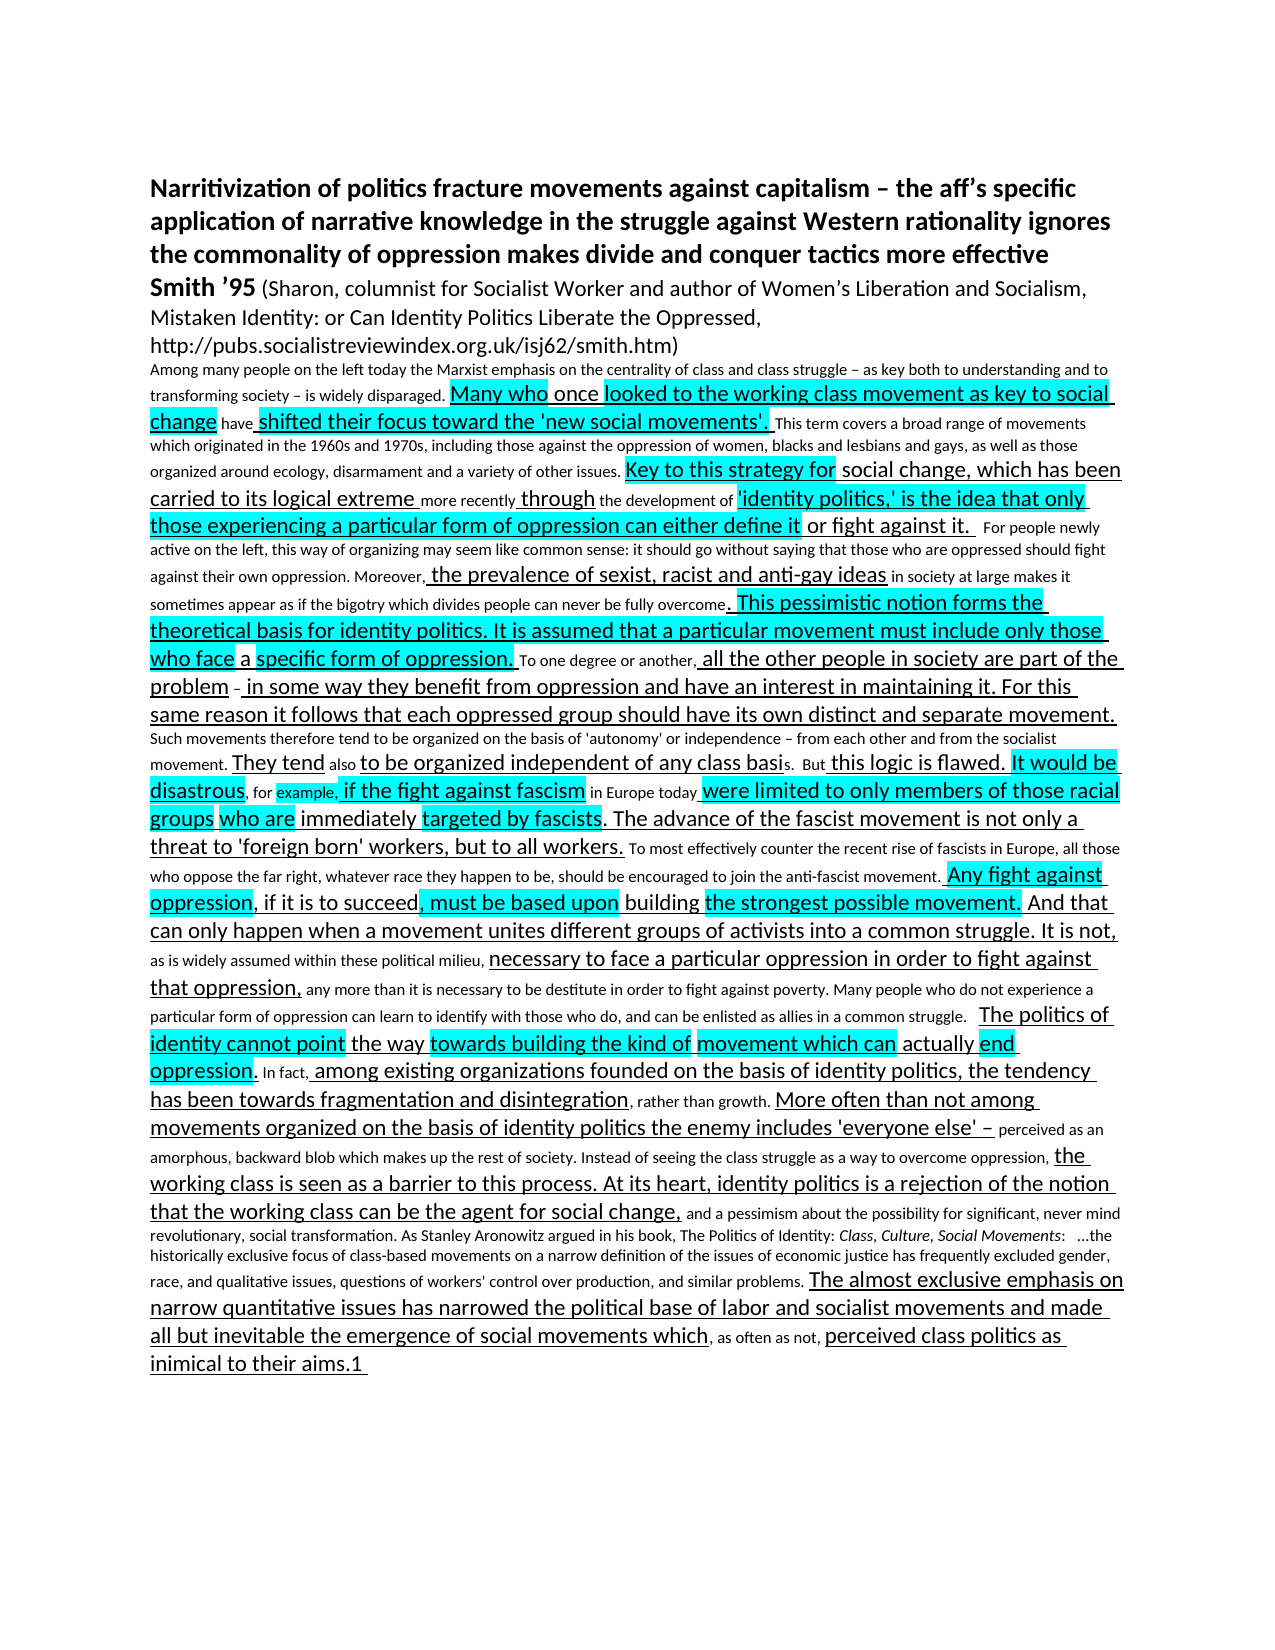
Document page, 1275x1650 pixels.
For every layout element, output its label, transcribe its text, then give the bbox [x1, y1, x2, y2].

text Among many people on the left today the Marxist emphasis on the centrality of class and class struggle – as key both to understanding and to transforming society – is widely disparaged. Many who once looked to the working class movement as key to social change have shifted their focus toward the 'new social movements'. This term covers a broad range of movements which originated in the 1960s and 1970s, including those against the oppression of women, blacks and lesbians and gays, as well as those organized around ecology, disarmament and a variety of other issues. Key to this strategy for social change, which has been carried to its logical extreme more recently through the development of 'identity politics,' is the idea that only those experiencing a particular form of oppression can either define it or fight against it. For people newly active on the left, this way of organizing may seem like common sense: it should go without saying that those who are oppressed should fight against their own oppression. Moreover, the prevalence of sexist, racist and anti-gay ideas in society at large makes it sometimes appear as if the bigotry which divides people can never be fully overcome. This pessimistic notion forms the theoretical basis for identity politics. It is assumed that a particular movement must include only those who face a specific form of oppression. To one degree or another, all the other people in society are part of the problem – in some way they benefit from oppression and have an interest in maintaining it. For this same reason it follows that each oppressed group should have its own distinct and separate movement. Such movements therefore tend to be organized on the basis of 'autonomy' or independence – from each other and from the socialist movement. They tend also to be organized independent of any class basis. But this logic is flawed. It would be disastrous, for example, if the fight against fascism in Europe today were limited to only members of those racial groups who are immediately targeted by fascists. The advance of the fascist movement is not only a threat to 'foreign born' workers, but to all workers. To most effectively counter the recent rise of fascists in Europe, all those who oppose the far right, whatever race they happen to be, should be encouraged to join the anti-fascist movement. Any fight against oppression, if it is to succeed, must be based upon building the strongest possible movement. And that can only happen when a movement unites different groups of activists into a common struggle. It is not, as is widely assumed within these political milieu, necessary to face a particular oppression in order to fight against that oppression, any more than it is necessary to be destitute in order to fight against poverty. Many people who do not experience a particular form of oppression can learn to identify with those who do, and can be enlisted as allies in a common struggle. The politics of identity cannot point the way towards building the kind of movement which can actually end oppression. In fact, among existing organizations founded on the basis of identity politics, the tendency has been towards fragmentation and disintegration, rather than growth. More often than not among movements organized on the basis of identity politics the enemy includes 'everyone else' – perceived as an amorphous, backward blob which makes up the rest of society. Instead of seeing the class struggle as a way to overcome oppression, the working class is seen as a barrier to this process. At its heart, identity politics is a rejection of the notion that the working class can be the agent for social change, and a pessimism about the possibility for significant, never mind revolutionary, social transformation. As Stanley Aronowitz argued in his book, The Politics of Identity: Class, Culture, Social Movements: ...the historically exclusive focus of class-based movements on a narrow definition of the issues of economic justice has frequently excluded gender, race, and qualitative issues, questions of workers' control over production, and similar problems. The almost exclusive emphasis on narrow quantitative issues has narrowed the political base of labor and socialist movements and made all but inevitable the emergence of social movements which, as often as not, perceived class politics as inimical to their aims.1 [150, 359, 1125, 1377]
subtitle Narritivization of politics fracture movements against capitalism – the aff’s specific application of narrative knowledge in the struggle against Western rationality ignores the commonality of oppression makes divide and conquer tactics more effective [150, 171, 1125, 270]
text Smith ’95 (Sharon, columnist for Socialist Worker and author of Women’s Liberation and Socialism, Mistaken Identity: or Can Identity Politics Liberate the Oppressed, http://pubs.socialistreviewindex.org.uk/isj62/smith.htm) [150, 270, 1125, 359]
